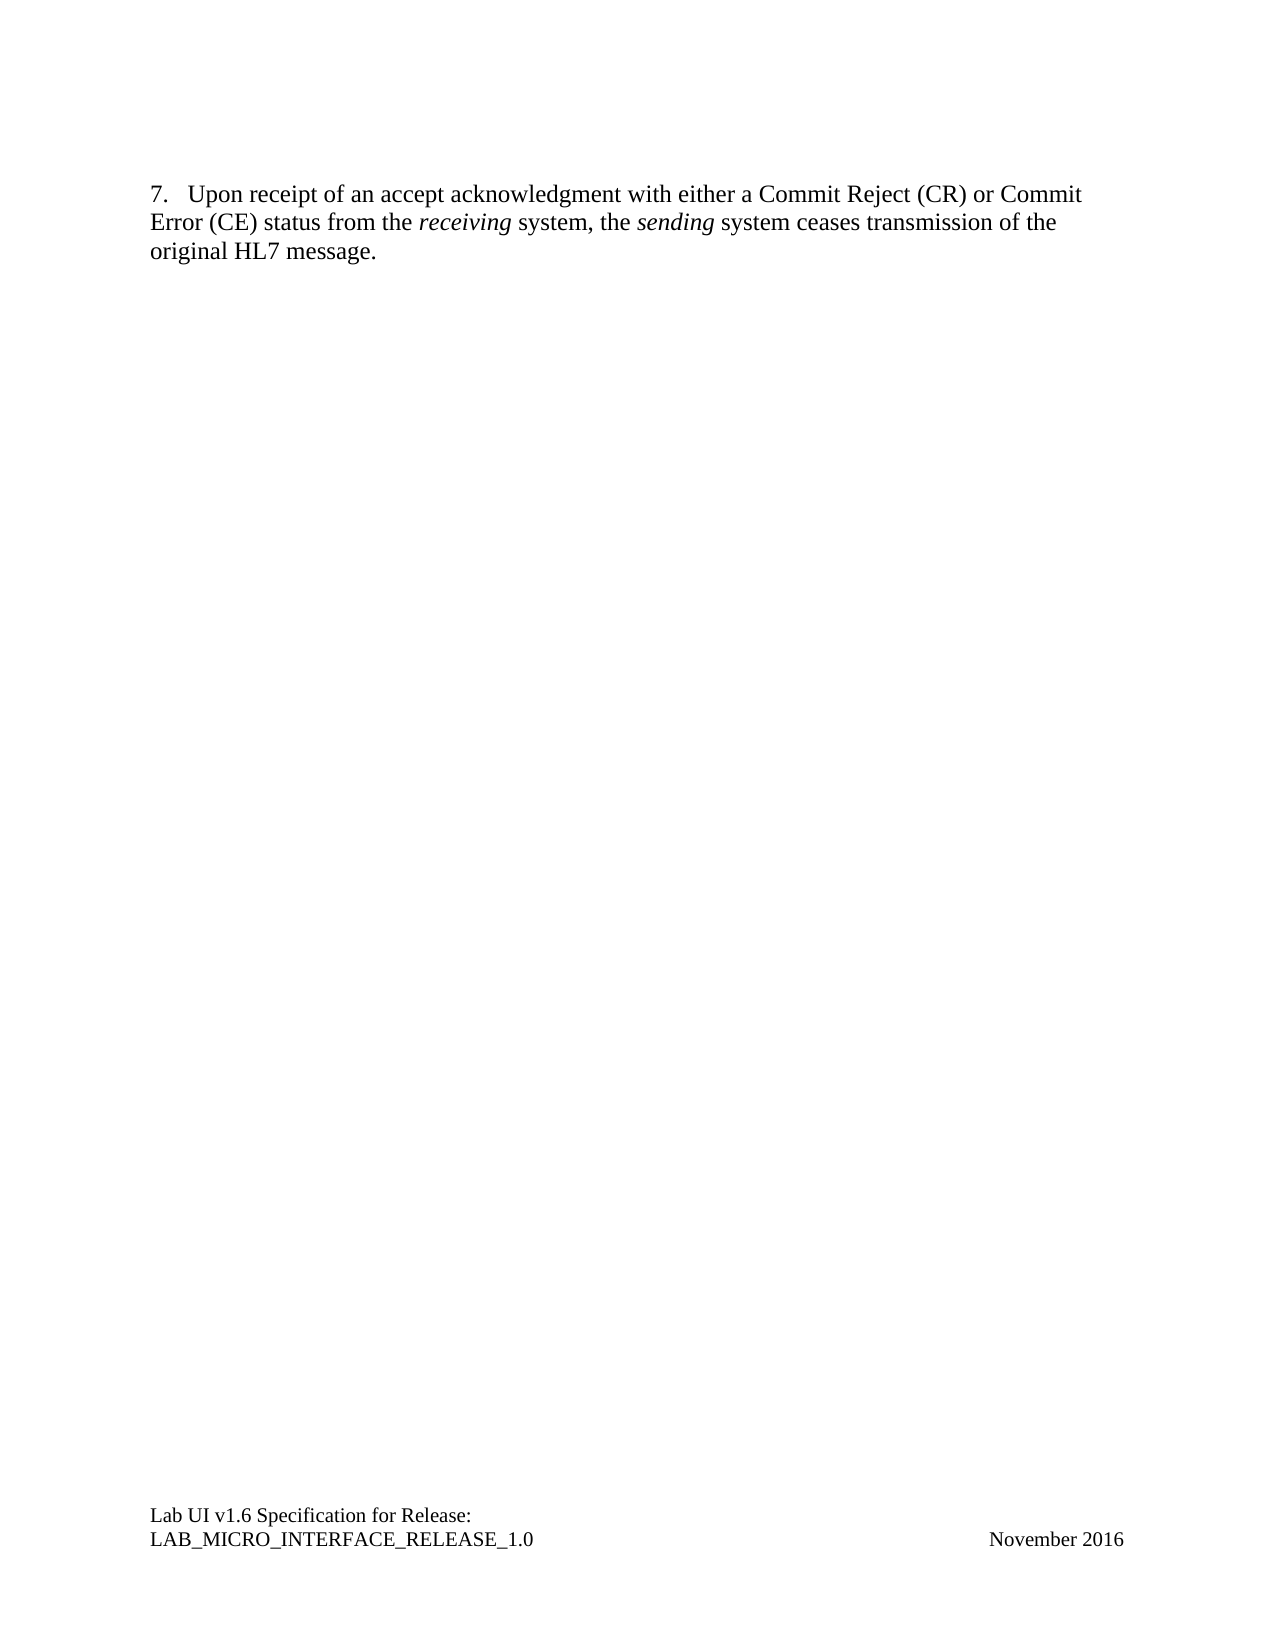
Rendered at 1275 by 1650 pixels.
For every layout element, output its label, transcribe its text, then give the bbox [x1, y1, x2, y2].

list Upon receipt of an accept acknowledgment with either a Commit Reject (CR) or Commit Error (CE) status from the receiving system, the sending system ceases transmission of the original HL7 message. [150, 179, 1125, 265]
